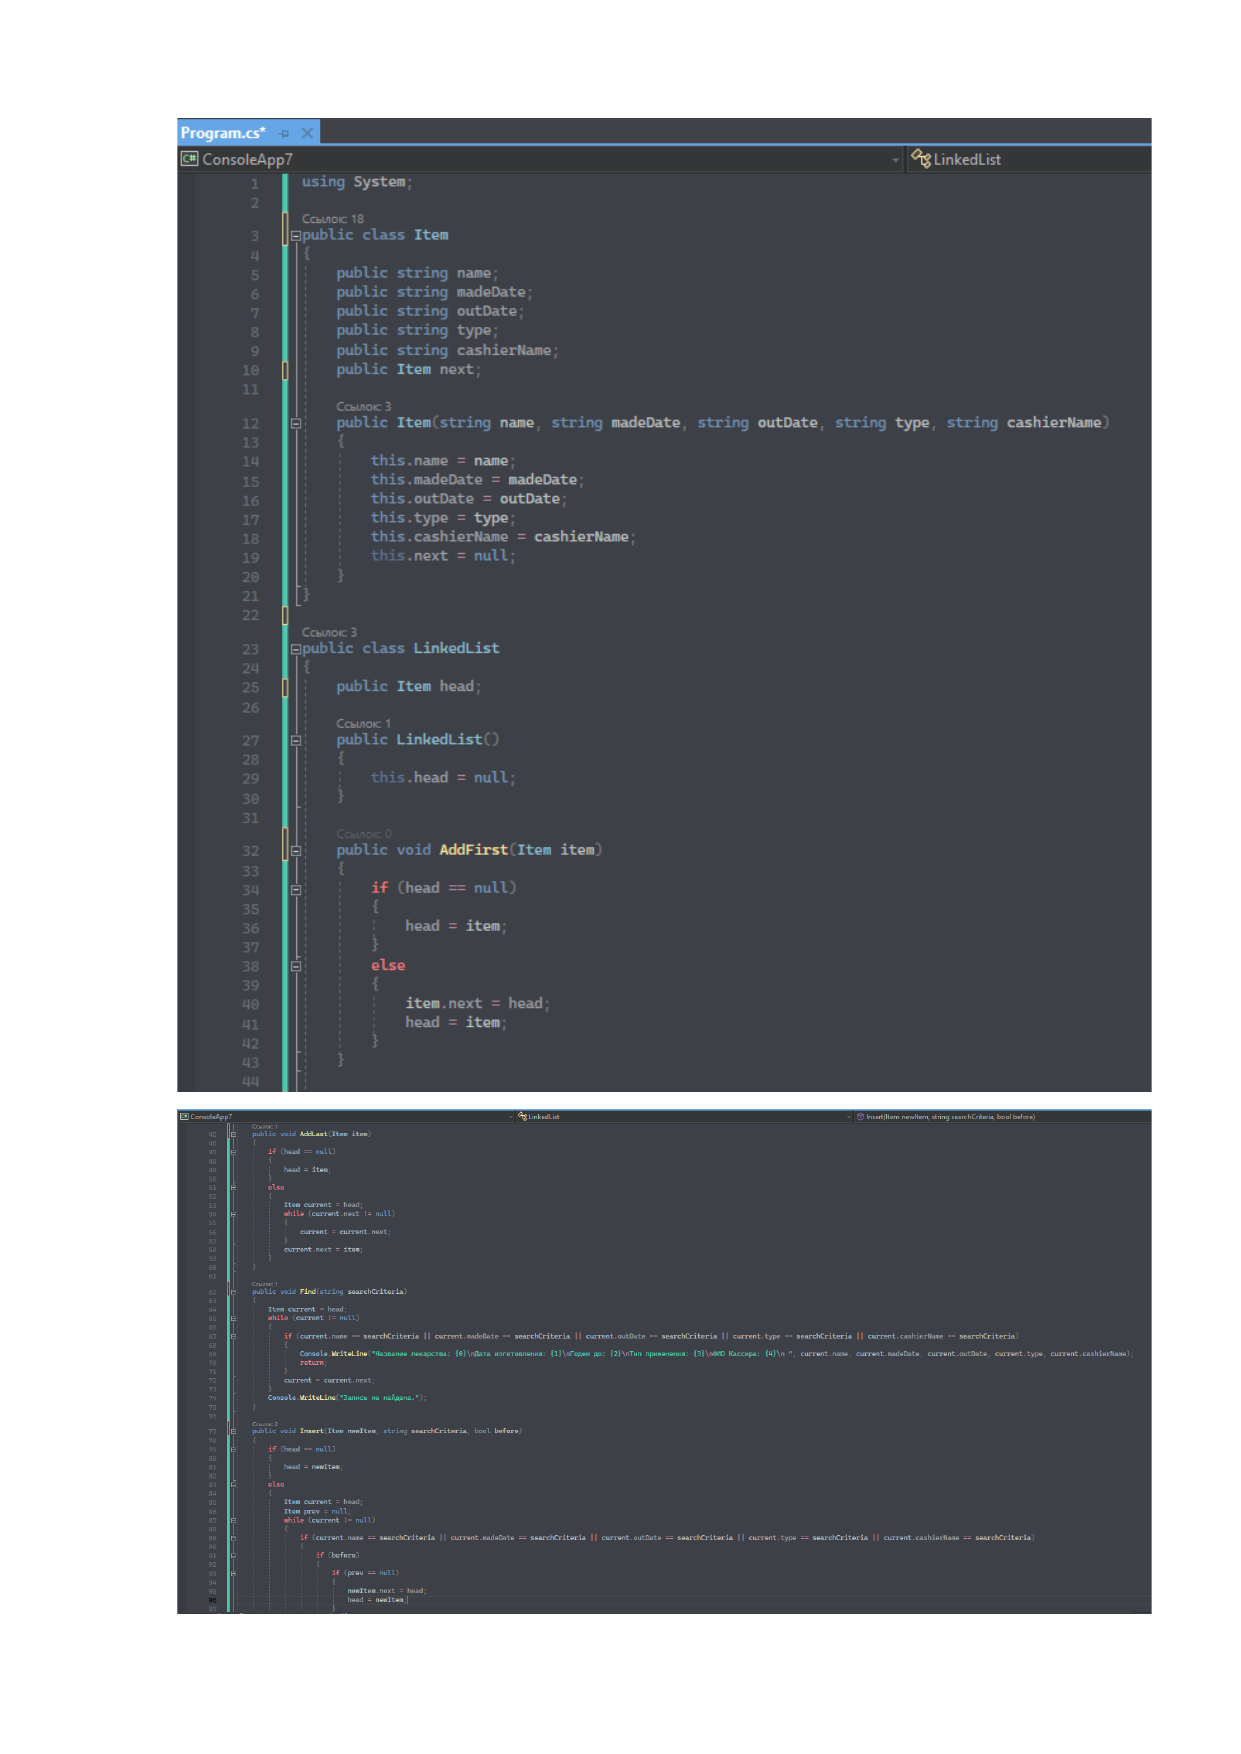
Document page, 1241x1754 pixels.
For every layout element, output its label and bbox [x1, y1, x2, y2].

picture [177, 1109, 1152, 1614]
picture [177, 118, 1152, 1092]
